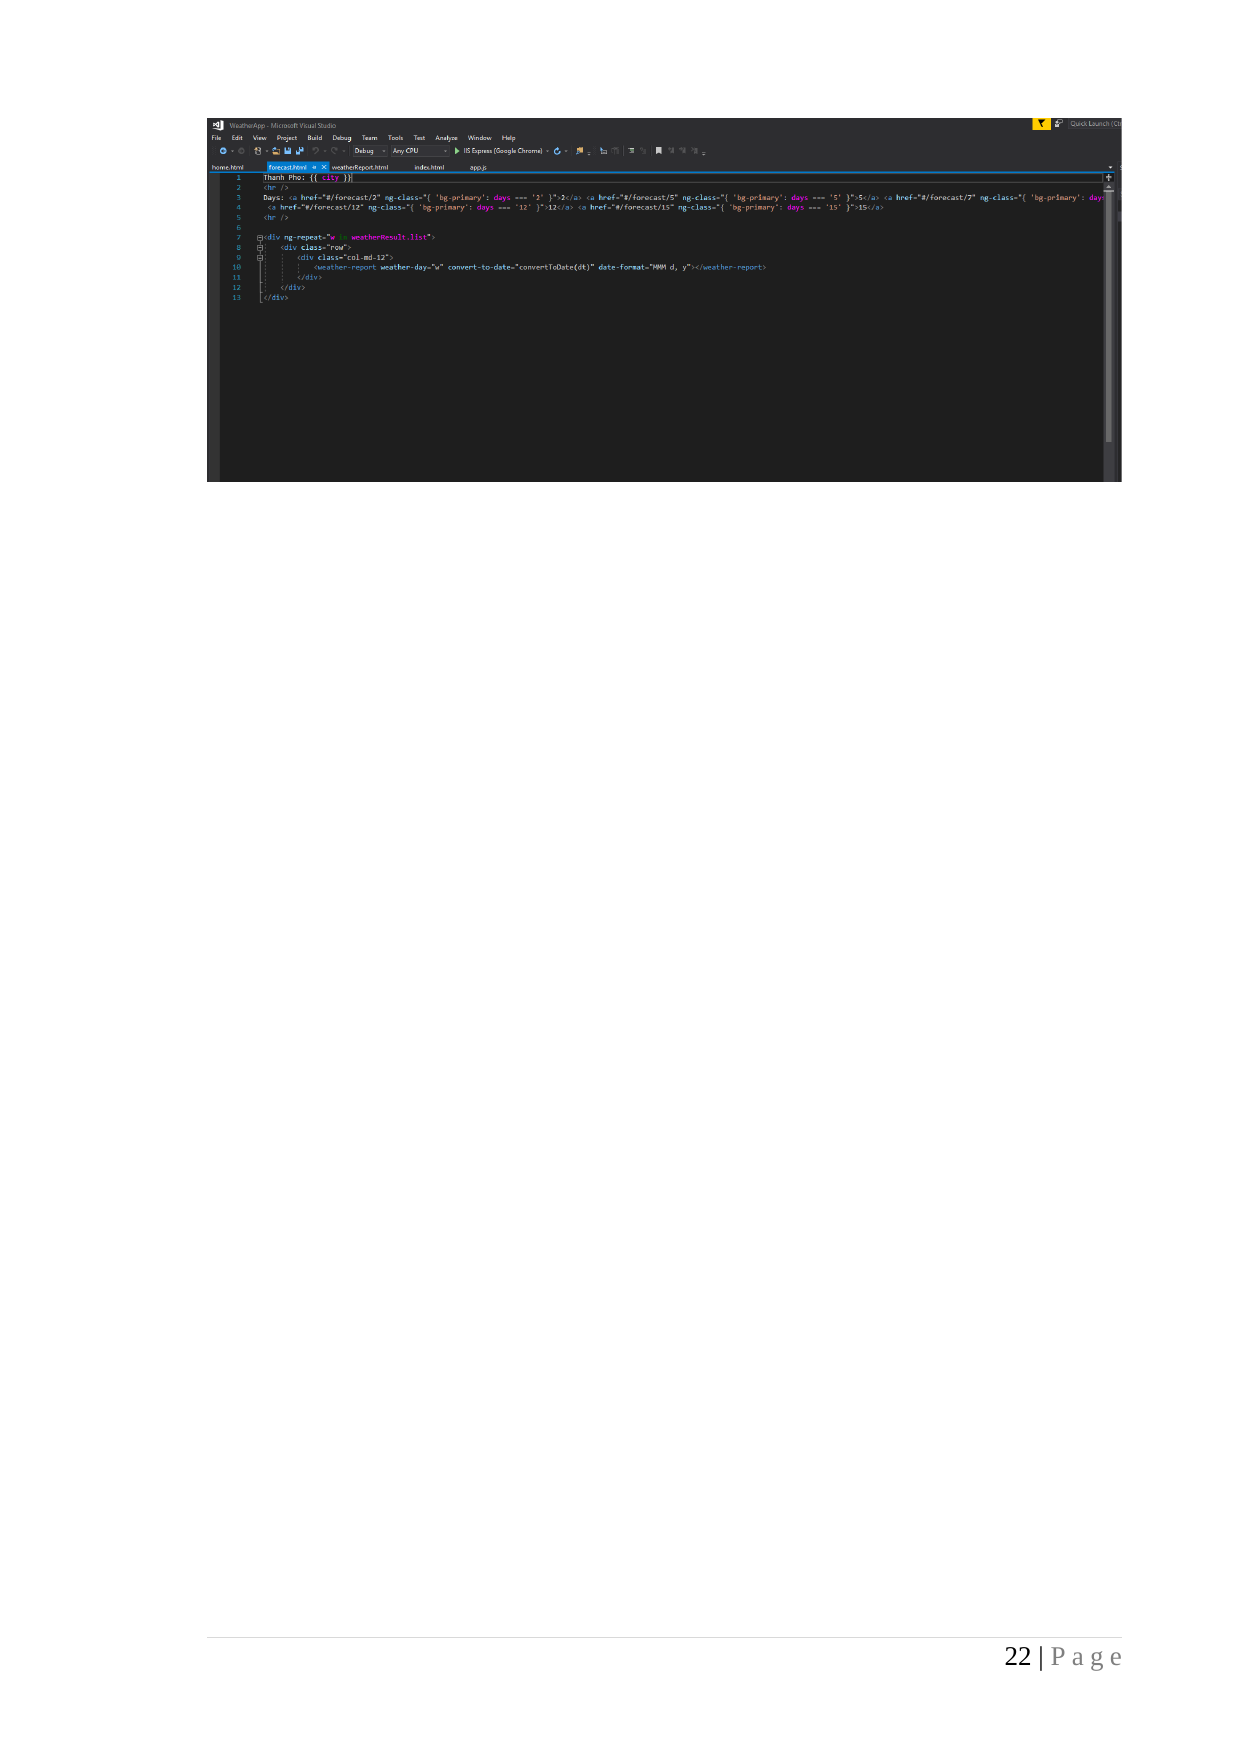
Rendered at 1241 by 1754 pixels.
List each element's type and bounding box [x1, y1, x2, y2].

picture [207, 118, 1122, 482]
